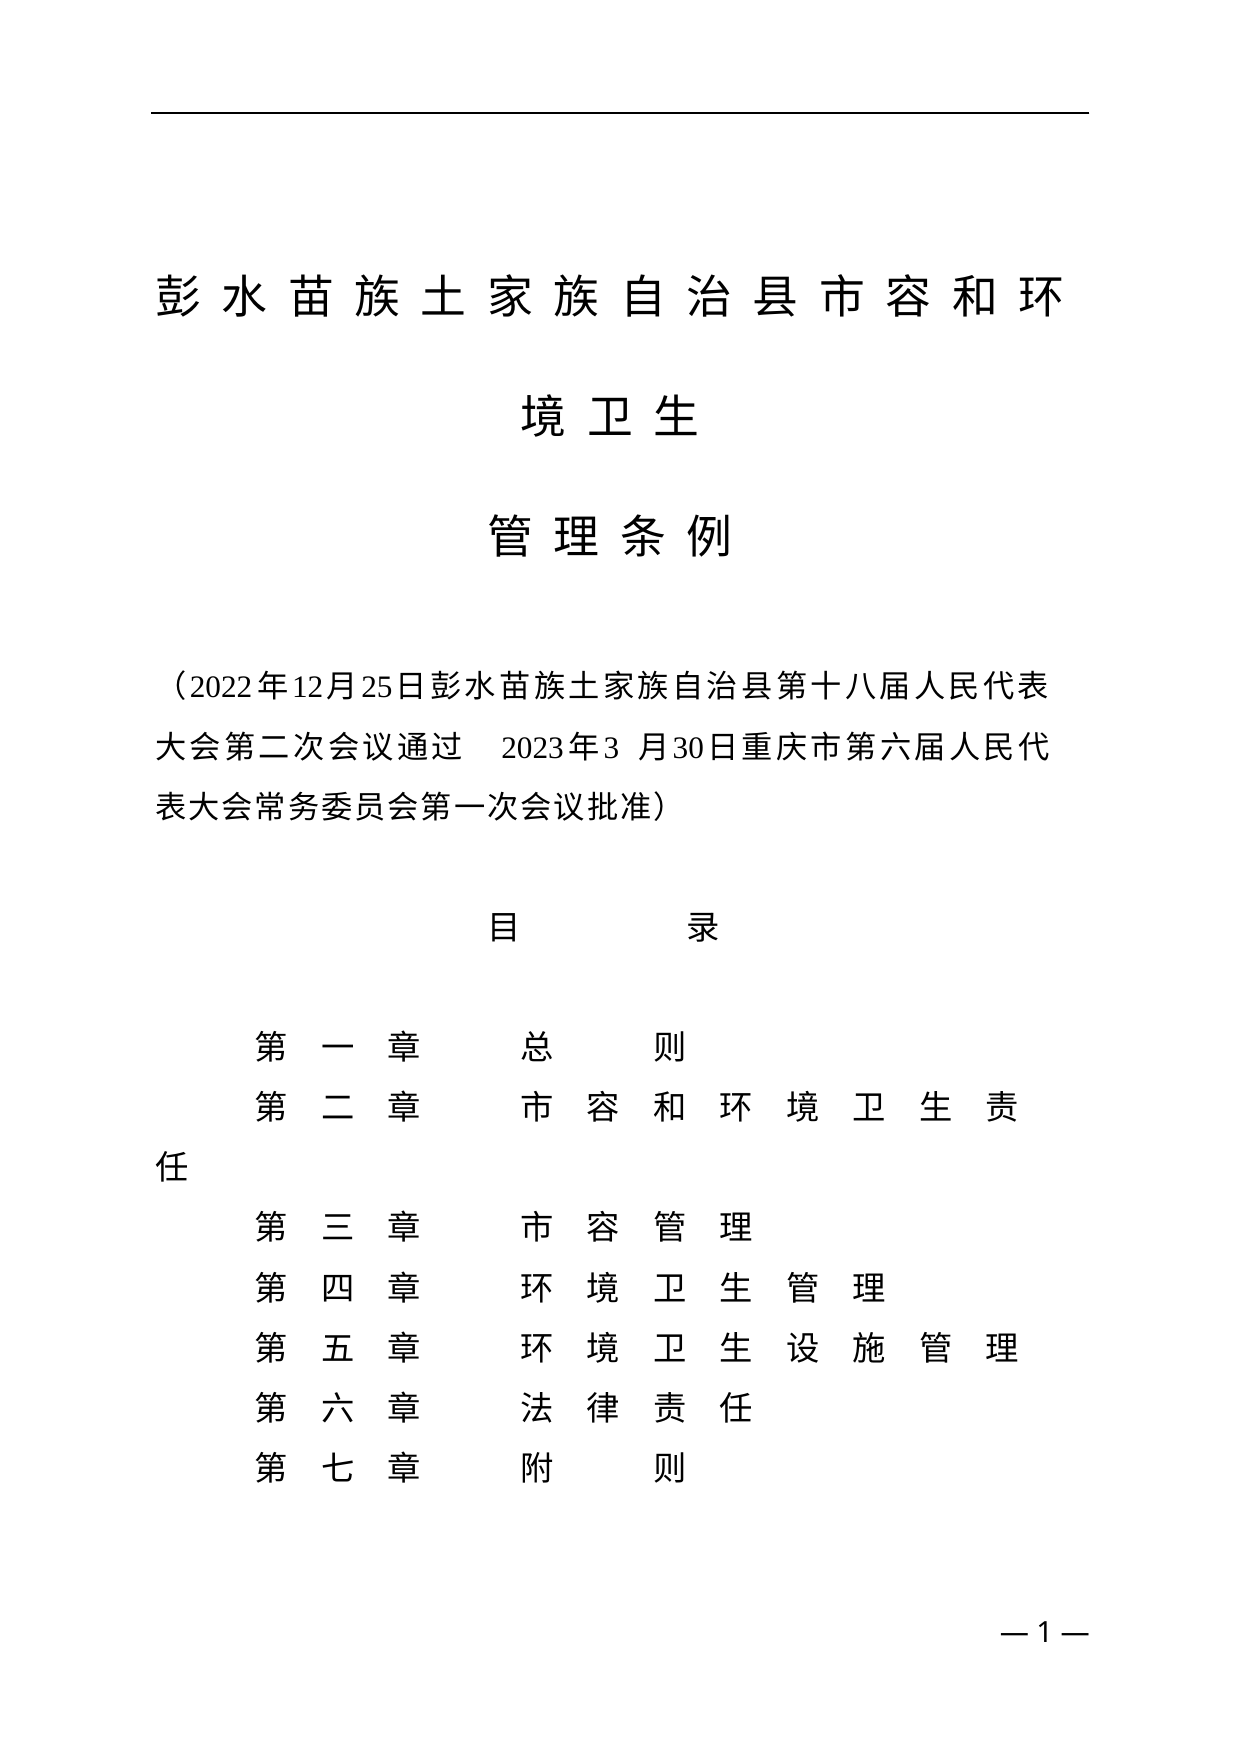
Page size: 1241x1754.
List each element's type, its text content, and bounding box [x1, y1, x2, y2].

text 第六章 法律责任 [155, 1376, 1085, 1436]
text 彭水苗族土家族自治县市容和环境卫生 [155, 233, 1085, 474]
text 第七章 附 则 [155, 1436, 1085, 1496]
text 第四章 环境卫生管理 [155, 1255, 1085, 1315]
text 目 录 [155, 895, 1085, 955]
text 管理条例 [155, 474, 1085, 594]
text 第五章 环境卫生设施管理 [155, 1315, 1085, 1376]
text 第三章 市容管理 [155, 1195, 1085, 1255]
text 第一章 总 则 [155, 1015, 1085, 1075]
text （2022年12月25日彭水苗族土家族自治县第十八届人民代表大会第二次会议通过 2023年3月30日重庆市第六届人民代表大会常务委员会第一次会议批准） [155, 654, 1052, 834]
text 第二章 市容和环境卫生责任 [155, 1075, 1085, 1195]
